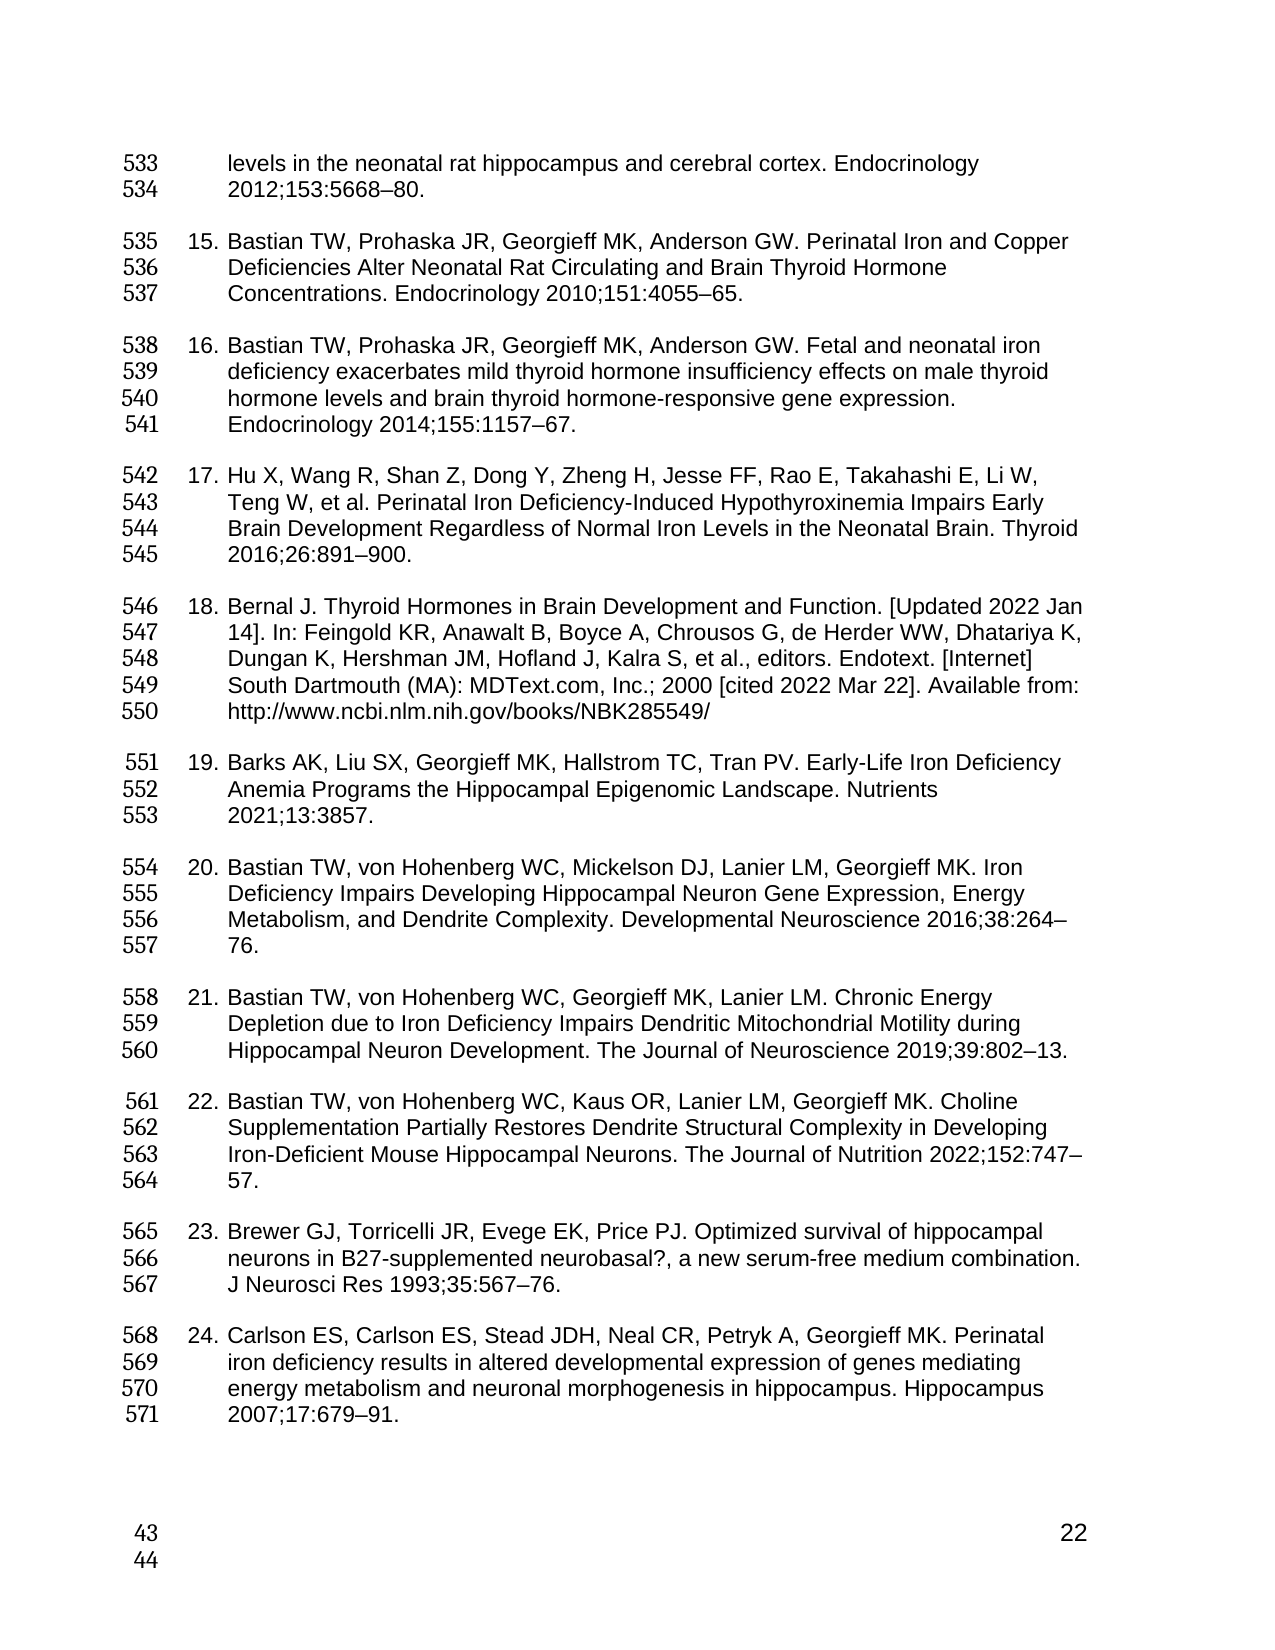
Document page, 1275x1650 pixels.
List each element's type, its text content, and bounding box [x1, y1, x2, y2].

text 24. Carlson ES, Carlson ES, Stead JDH, Neal CR, Petryk A, Georgieff MK. Perinatal iron deficiency results in altered developmental expression of genes mediating energy metabolism and neuronal morphogenesis in hippocampus. Hippocampus 2007;17:679–91. [187, 1322, 1087, 1428]
text 22. Bastian TW, von Hohenberg WC, Kaus OR, Lanier LM, Georgieff MK. Choline Supplementation Partially Restores Dendrite Structural Complexity in Developing Iron-Deficient Mouse Hippocampal Neurons. The Journal of Nutrition 2022;152:747–57. [187, 1088, 1087, 1193]
text 18. Bernal J. Thyroid Hormones in Brain Development and Function. [Updated 2022 Jan 14]. In: Feingold KR, Anawalt B, Boyce A, Chrousos G, de Herder WW, Dhatariya K, Dungan K, Hershman JM, Hofland J, Kalra S, et al., editors. Endotext. [Internet] South Dartmouth (MA): MDText.com, Inc.; 2000 [cited 2022 Mar 22]. Available from: http://www.ncbi.nlm.nih.gov/books/NBK285549/ [187, 593, 1087, 724]
text 20. Bastian TW, von Hohenberg WC, Mickelson DJ, Lanier LM, Georgieff MK. Iron Deficiency Impairs Developing Hippocampal Neuron Gene Expression, Energy Metabolism, and Dendrite Complexity. Developmental Neuroscience 2016;38:264–76. [187, 853, 1087, 959]
text 21. Bastian TW, von Hohenberg WC, Georgieff MK, Lanier LM. Chronic Energy Depletion due to Iron Deficiency Impairs Dendritic Mitochondrial Motility during Hippocampal Neuron Development. The Journal of Neuroscience 2019;39:802–13. [187, 984, 1087, 1063]
text 16. Bastian TW, Prohaska JR, Georgieff MK, Anderson GW. Fetal and neonatal iron deficiency exacerbates mild thyroid hormone insufficiency effects on male thyroid hormone levels and brain thyroid hormone-responsive gene expression. Endocrinology 2014;155:1157–67. [187, 332, 1087, 437]
text 19. Barks AK, Liu SX, Georgieff MK, Hallstrom TC, Tran PV. Early-Life Iron Deficiency Anemia Programs the Hippocampal Epigenomic Landscape. Nutrients 2021;13:3857. [187, 749, 1087, 828]
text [187, 150, 1087, 203]
text 15. Bastian TW, Prohaska JR, Georgieff MK, Anderson GW. Perinatal Iron and Copper Deficiencies Alter Neonatal Rat Circulating and Brain Thyroid Hormone Concentrations. Endocrinology 2010;151:4055–65. [187, 228, 1087, 307]
text 17. Hu X, Wang R, Shan Z, Dong Y, Zheng H, Jesse FF, Rao E, Takahashi E, Li W, Teng W, et al. Perinatal Iron Deficiency-Induced Hypothyroxinemia Impairs Early Brain Development Regardless of Normal Iron Levels in the Neonatal Brain. Thyroid 2016;26:891–900. [187, 462, 1087, 568]
text 23. Brewer GJ, Torricelli JR, Evege EK, Price PJ. Optimized survival of hippocampal neurons in B27-supplemented neurobasal?, a new serum-free medium combination. J Neurosci Res 1993;35:567–76. [187, 1218, 1087, 1297]
